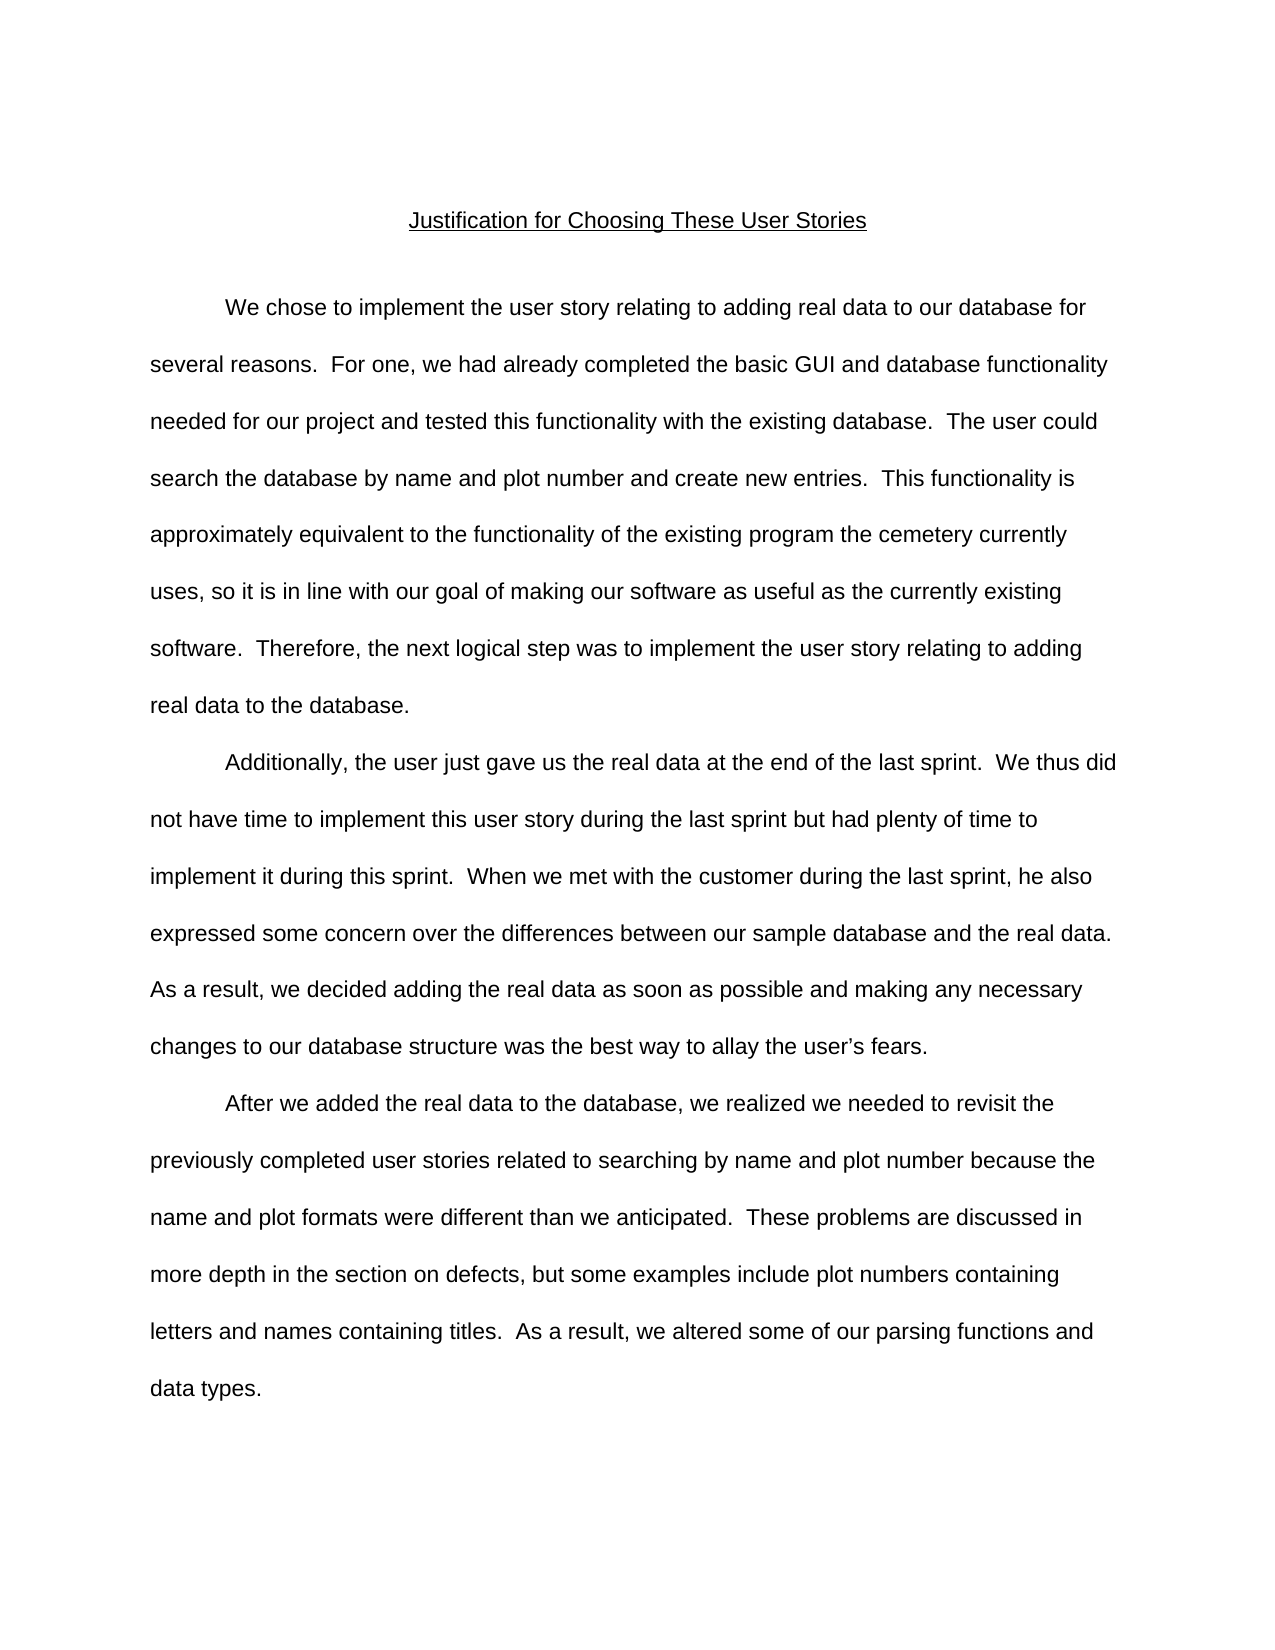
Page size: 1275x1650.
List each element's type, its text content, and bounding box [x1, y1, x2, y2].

text Additionally, the user just gave us the real data at the end of the last sprint. We thus did not have time to implement this user story during the last sprint but had plenty of time to implement it during this sprint. When we met with the customer during the last sprint, he also expressed some concern over the differences between our sample database and the real data. As a result, we decided adding the real data as soon as possible and making any necessary changes to our database structure was the best way to allay the user’s fears. [150, 749, 1125, 1060]
text After we added the real data to the database, we realized we needed to revisit the previously completed user stories related to searching by name and plot number because the name and plot formats were different than we anticipated. These problems are discussed in more depth in the section on defects, but some examples include plot numbers containing letters and names containing titles. As a result, we altered some of our parsing functions and data types. [150, 1090, 1125, 1401]
text We chose to implement the user story relating to adding real data to our database for several reasons. For one, we had already completed the basic GUI and database functionality needed for our project and tested this functionality with the existing database. The user could search the database by name and plot number and create new entries. This functionality is approximately equivalent to the functionality of the existing program the cemetery currently uses, so it is in line with our goal of making our software as useful as the currently existing software. Therefore, the next logical step was to implement the user story relating to adding real data to the database. [150, 294, 1125, 718]
text Justification for Choosing These User Stories [150, 207, 1125, 233]
